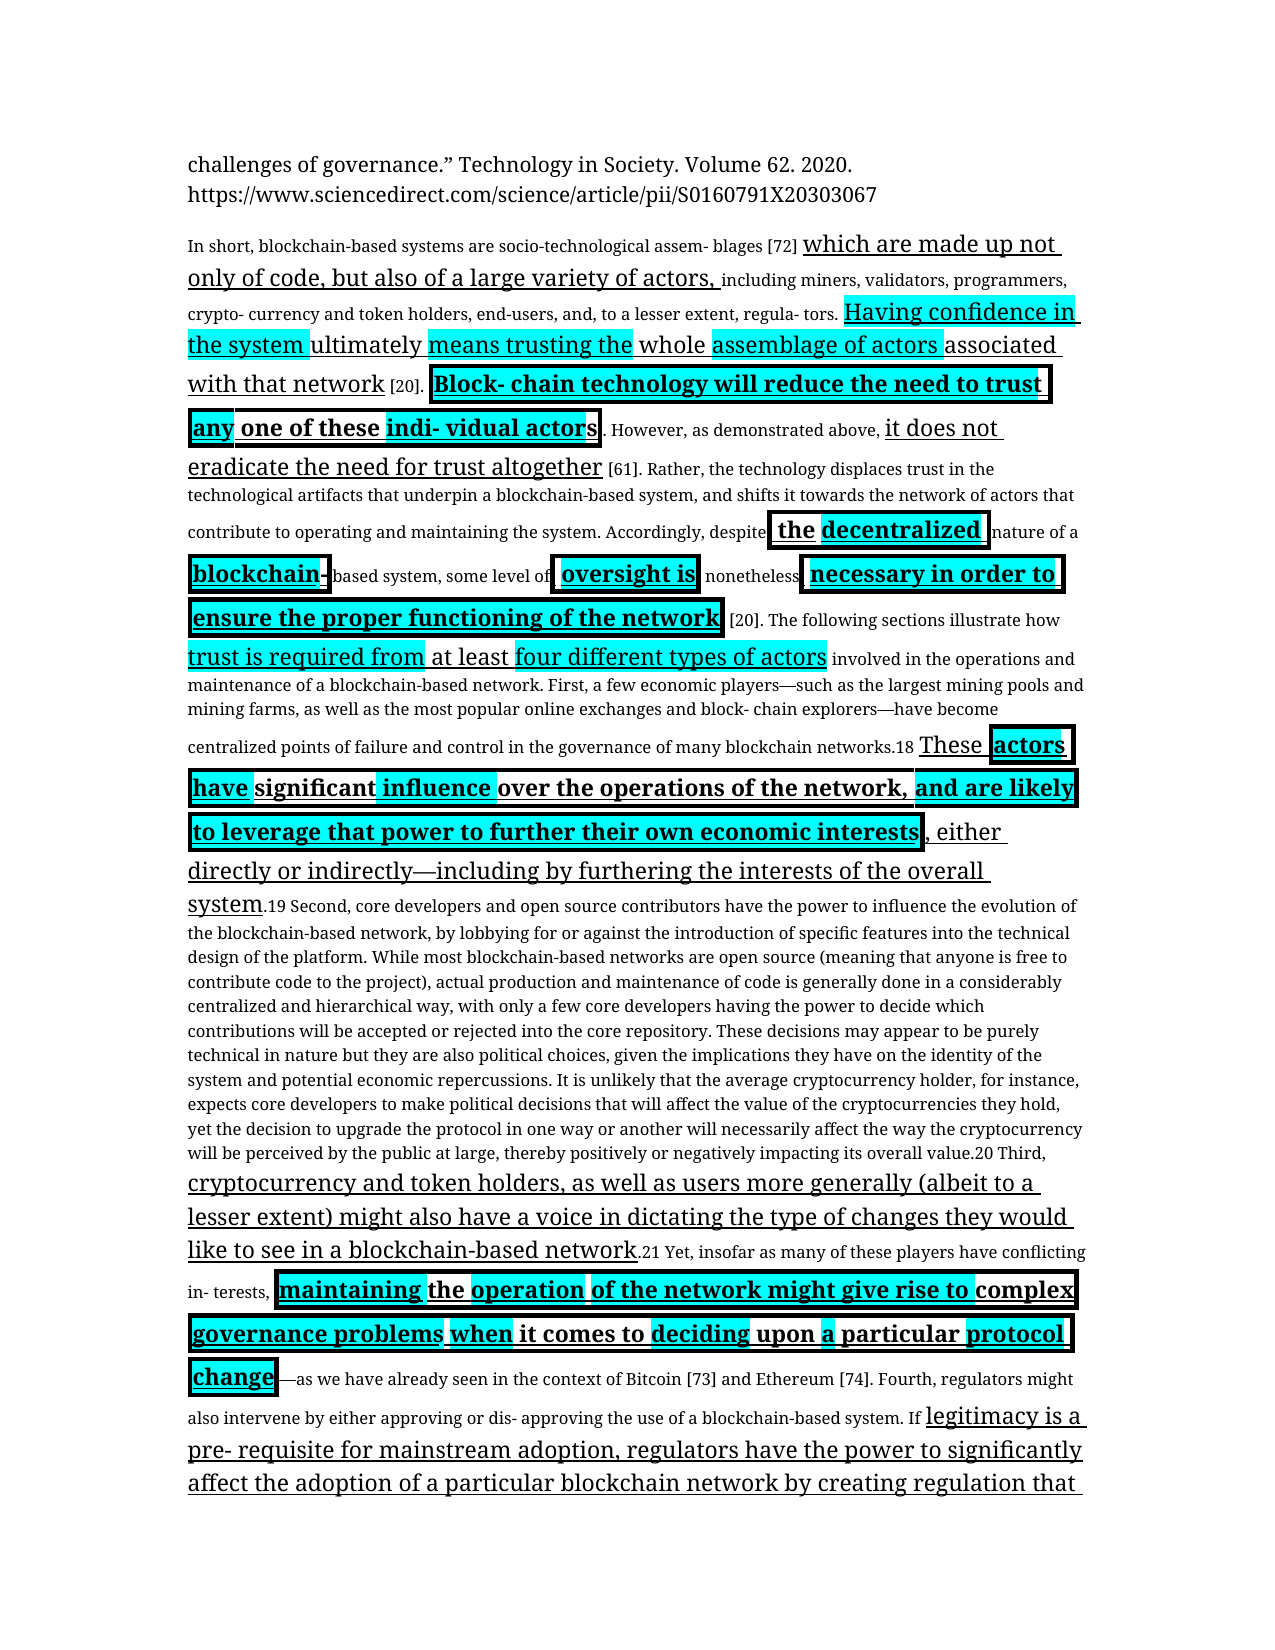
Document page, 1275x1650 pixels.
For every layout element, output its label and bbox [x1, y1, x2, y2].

text [187, 150, 1087, 209]
text [187, 228, 1087, 1498]
